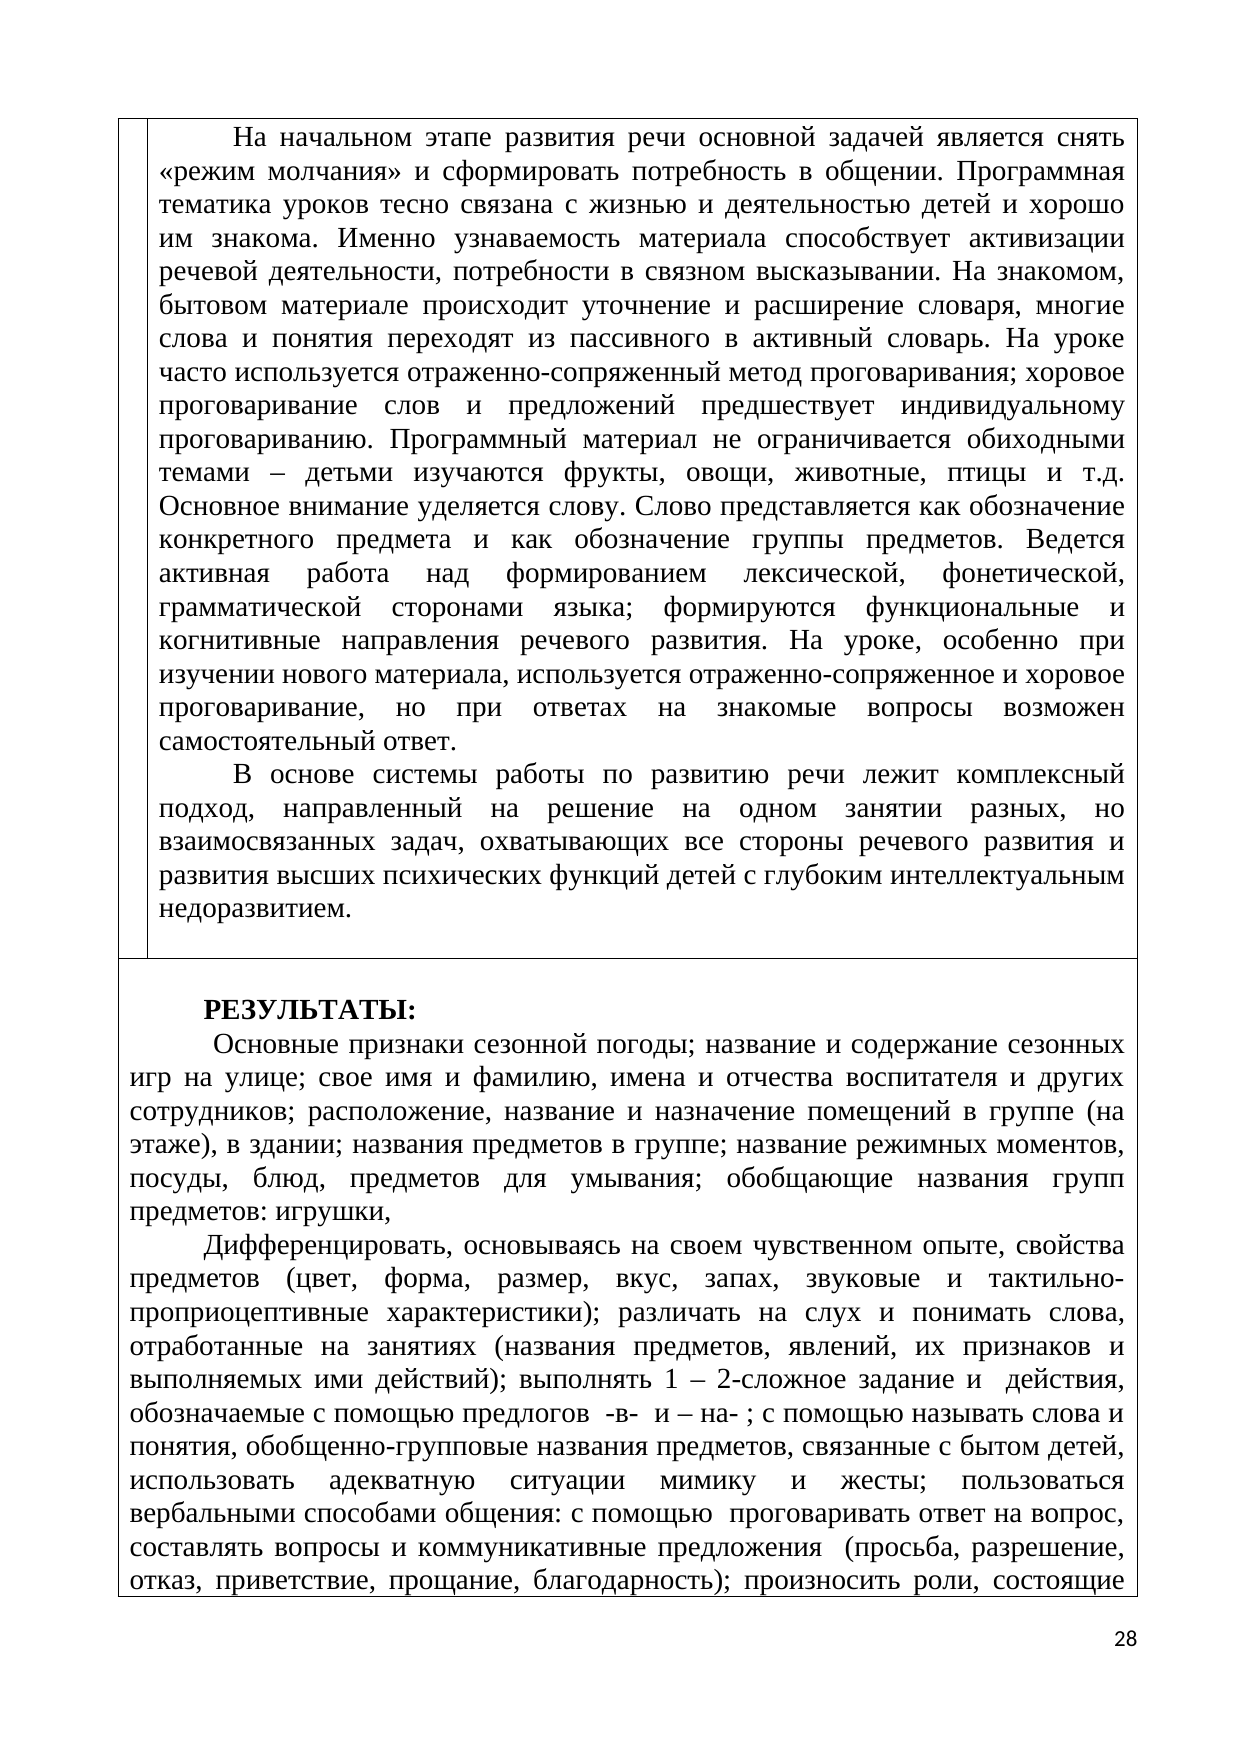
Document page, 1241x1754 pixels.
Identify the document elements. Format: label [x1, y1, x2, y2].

table_cell [119, 959, 1137, 1596]
table_cell [148, 119, 1137, 958]
table_cell [119, 119, 147, 958]
